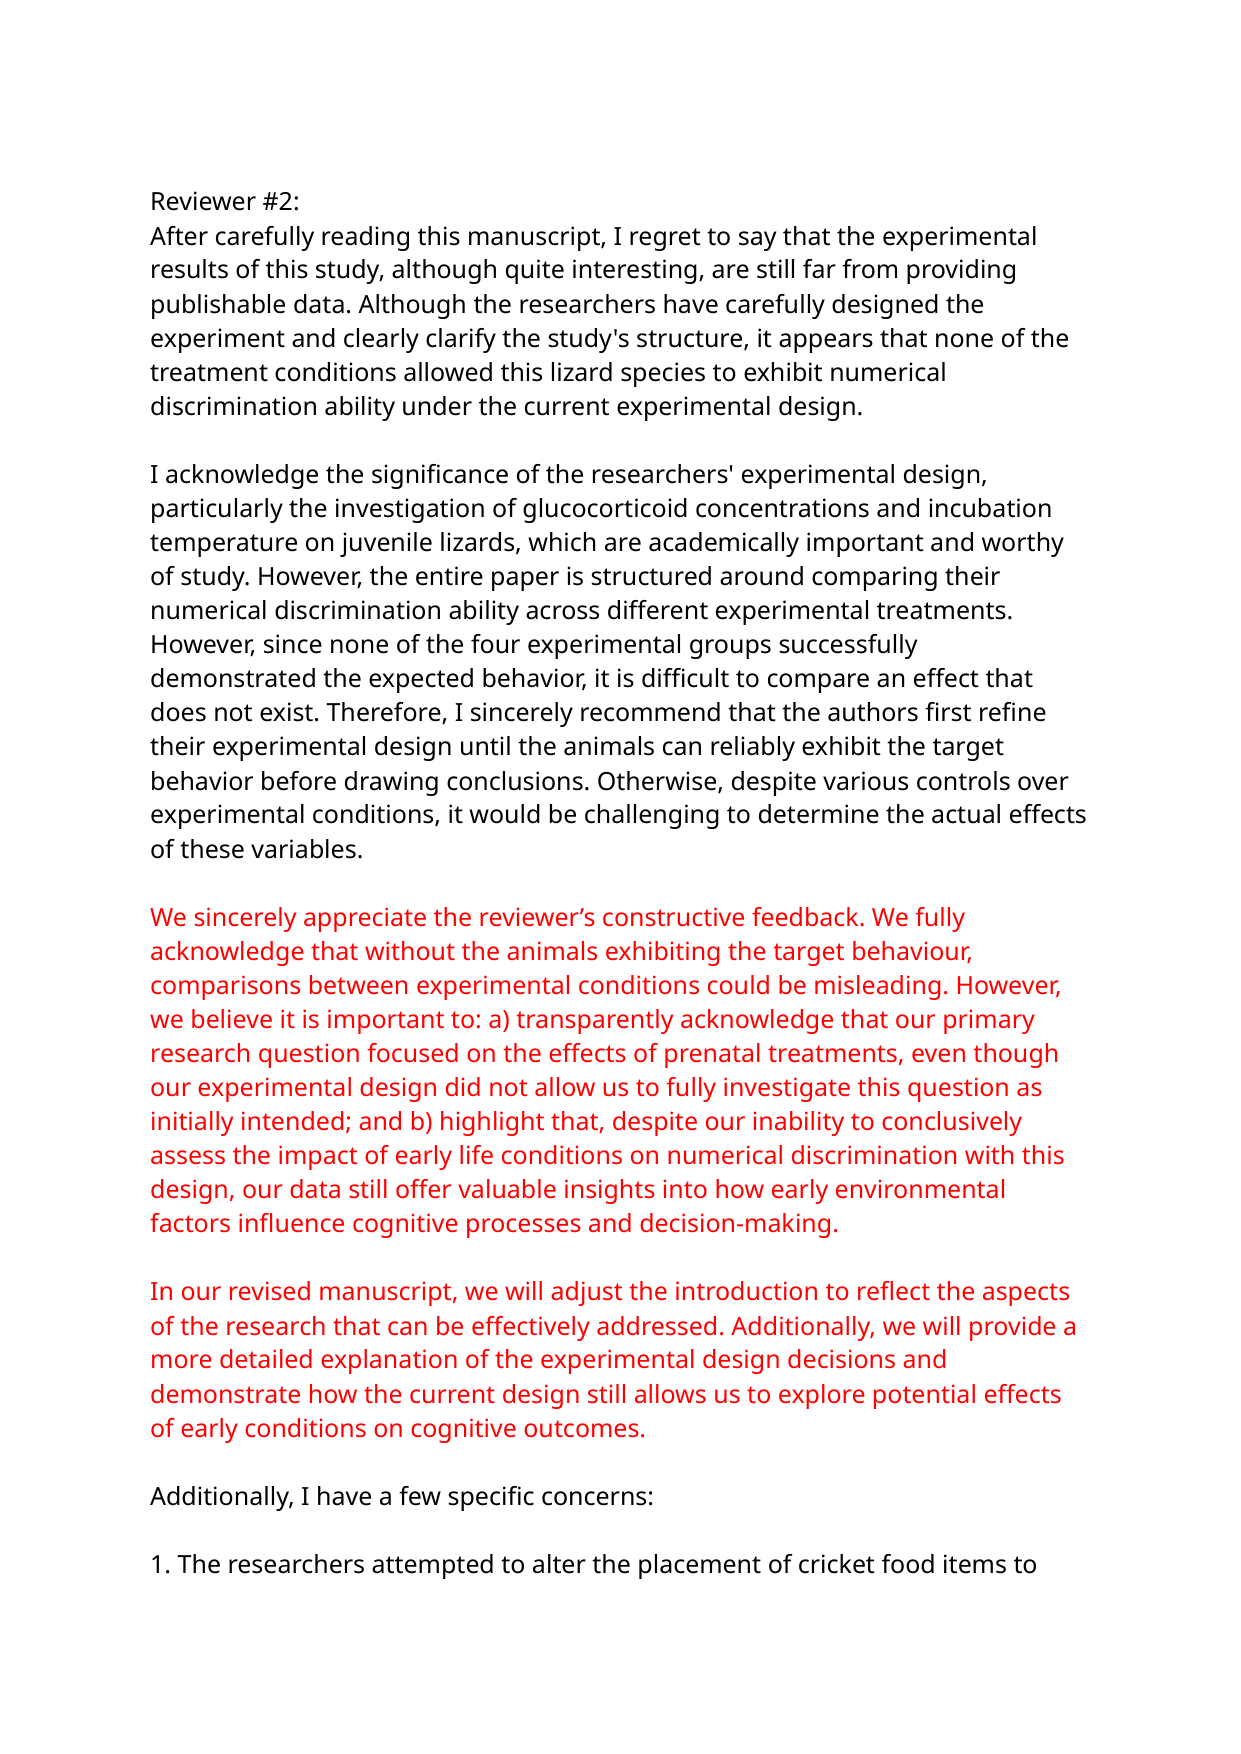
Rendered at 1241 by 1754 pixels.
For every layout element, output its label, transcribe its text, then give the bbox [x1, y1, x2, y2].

text We sincerely appreciate the reviewer’s constructive feedback. We fully acknowledge that without the animals exhibiting the target behaviour, comparisons between experimental conditions could be misleading. However, we believe it is important to: a) transparently acknowledge that our primary research question focused on the effects of prenatal treatments, even though our experimental design did not allow us to fully investigate this question as initially intended; and b) highlight that, despite our inability to conclusively assess the impact of early life conditions on numerical discrimination with this design, our data still offer valuable insights into how early environmental factors influence cognitive processes and decision-making. [150, 899, 1090, 1240]
text Reviewer #2: After carefully reading this manuscript, I regret to say that the experimental results of this study, although quite interesting, are still far from providing publishable data. Although the researchers have carefully designed the experiment and clearly clarify the study's structure, it appears that none of the treatment conditions allowed this lizard species to exhibit numerical discrimination ability under the current experimental design. I acknowledge the significance of the researchers' experimental design, particularly the investigation of glucocorticoid concentrations and incubation temperature on juvenile lizards, which are academically important and worthy of study. However, the entire paper is structured around comparing their numerical discrimination ability across different experimental treatments. However, since none of the four experimental groups successfully demonstrated the expected behavior, it is difficult to compare an effect that does not exist. Therefore, I sincerely recommend that the authors first refine their experimental design until the animals can reliably exhibit the target behavior before drawing conclusions. Otherwise, despite various controls over experimental conditions, it would be challenging to determine the actual effects of these variables. [150, 150, 1090, 865]
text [150, 1444, 1090, 1581]
text In our revised manuscript, we will adjust the introduction to reflect the aspects of the research that can be effectively addressed. Additionally, we will provide a more detailed explanation of the experimental design decisions and demonstrate how the current design still allows us to explore potential effects of early conditions on cognitive outcomes. [150, 1274, 1090, 1444]
